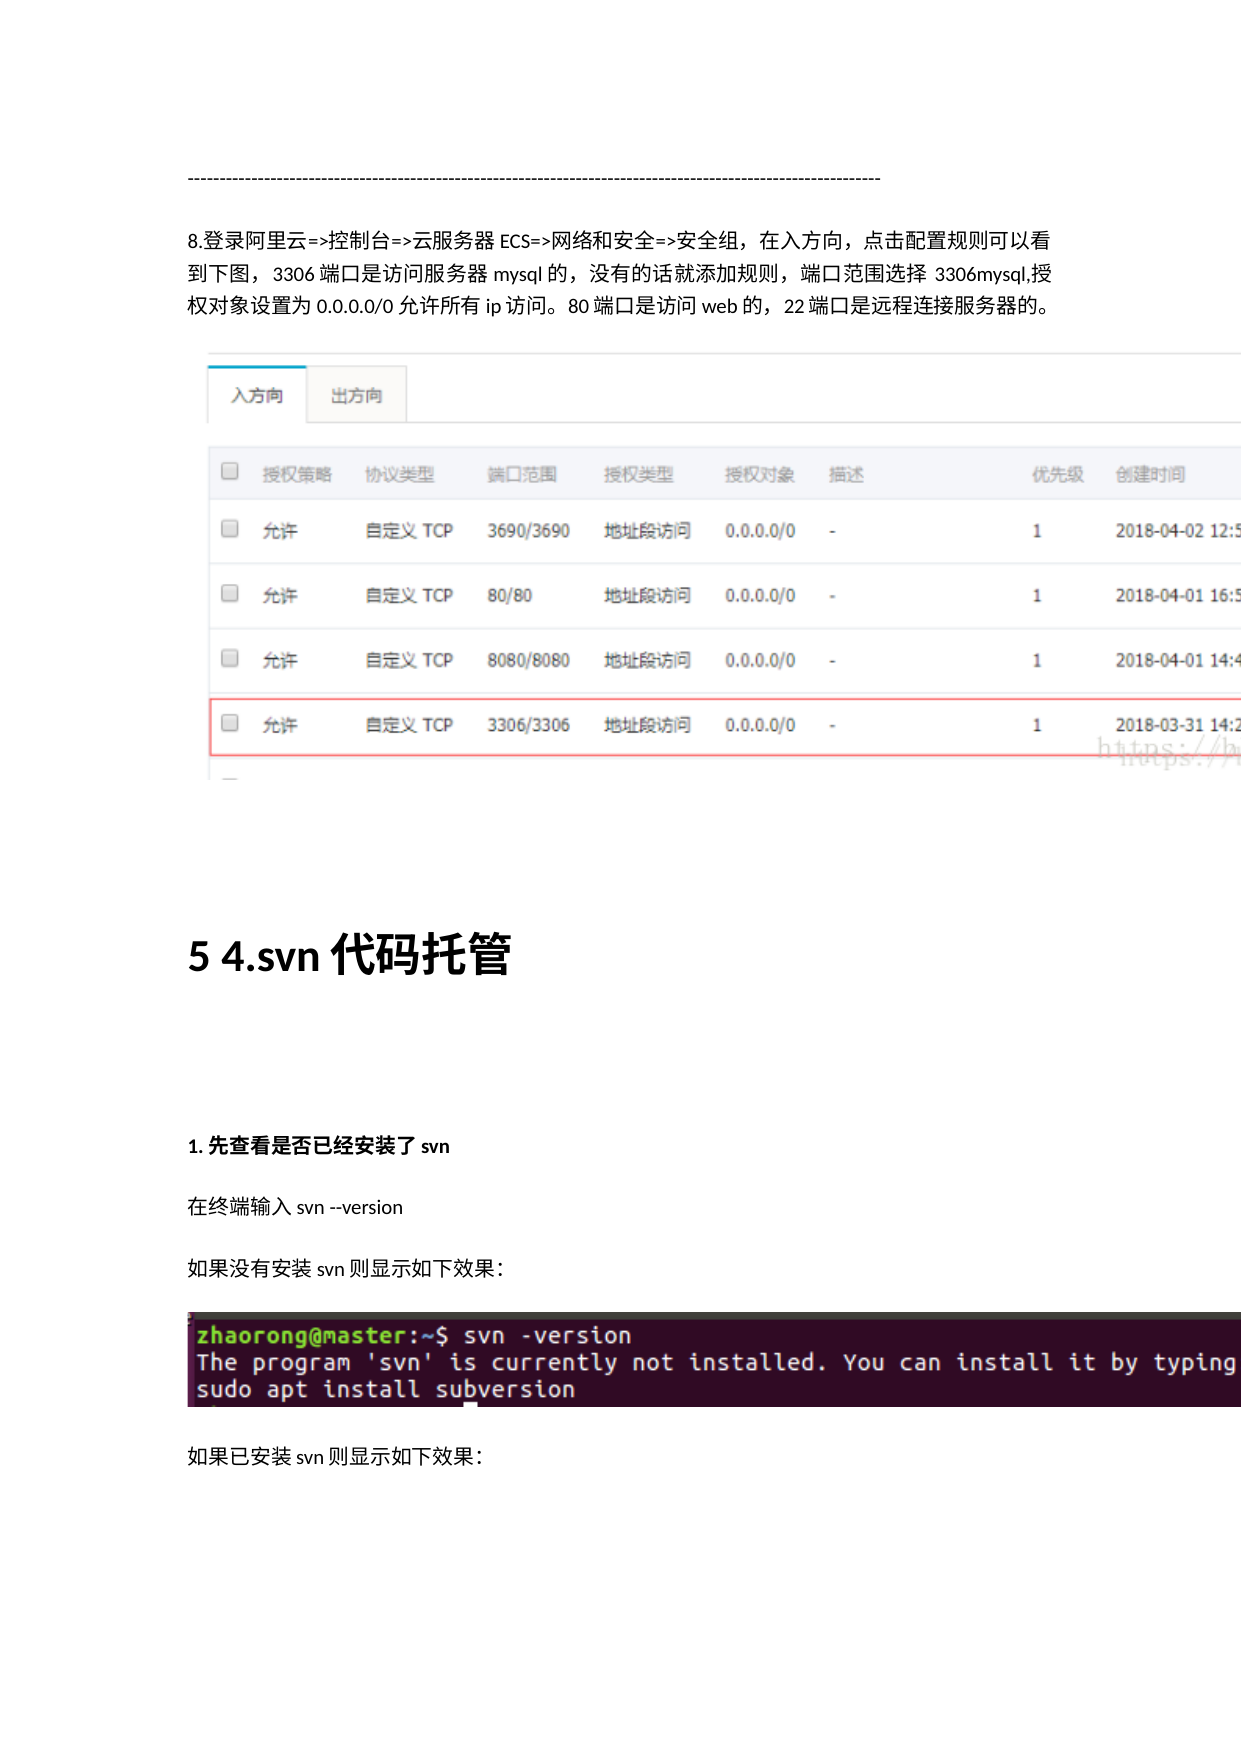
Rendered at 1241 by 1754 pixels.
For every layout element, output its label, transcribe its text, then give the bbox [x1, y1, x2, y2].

text 在终端输入 svn --version [187, 1189, 1053, 1222]
text 8.登录阿里云=>控制台=>云服务器ECS=>网络和安全=>安全组，在入方向，点击配置规则可以看到下图，3306端口是访问服务器mysql的，没有的话就添加规则，端口范围选择 3306mysql,授权对象设置为0.0.0.0/0 允许所有ip访问。80端口是访问web的，22端口是远程连接服务器的。 [187, 224, 1053, 321]
text 如果已安装svn则显示如下效果： [187, 1439, 1053, 1472]
text 4.svn代码托管 [187, 902, 1053, 1000]
picture [187, 1312, 1241, 1407]
picture [187, 350, 1241, 780]
text ------------------------------------------------------------------------------------------------------------- [187, 162, 1053, 194]
text 如果没有安装svn则显示如下效果： [187, 1251, 1053, 1284]
text 1. 先查看是否已经安装了svn [187, 1128, 1053, 1160]
